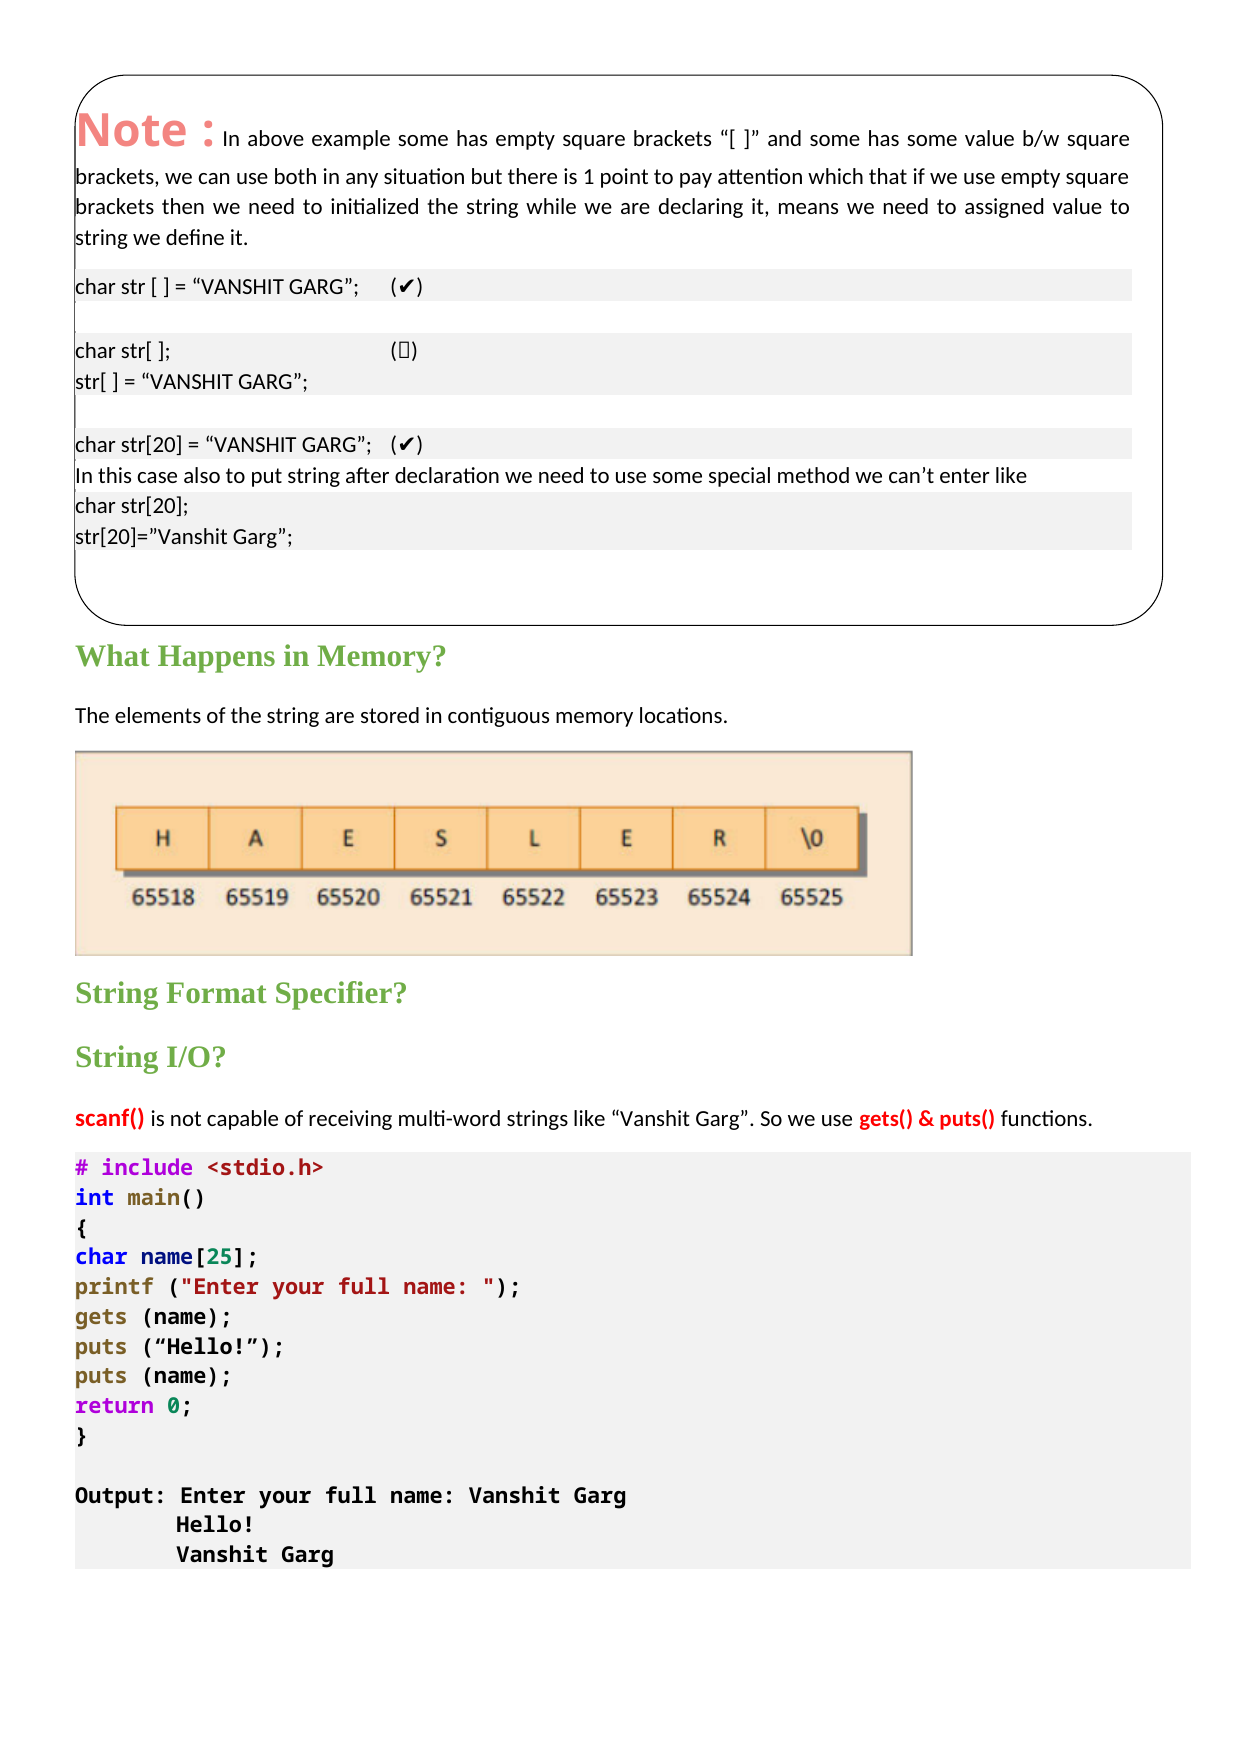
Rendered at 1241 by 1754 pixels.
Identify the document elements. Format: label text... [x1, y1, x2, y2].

text scanf() is not capable of receiving multi-word strings like “Vanshit Garg”. So we use gets() & puts() functions. [75, 1102, 1191, 1133]
text The elements of the string are stored in contiguous memory locations. [75, 701, 1191, 729]
picture [75, 748, 913, 956]
text gets (name); [75, 1301, 1191, 1331]
text return 0; [75, 1390, 1191, 1420]
text { [75, 1211, 1191, 1241]
text int main() [75, 1182, 1191, 1211]
text puts (“Hello!”); [75, 1331, 1191, 1360]
text Hello! [75, 1509, 1191, 1539]
text puts (name); [75, 1360, 1191, 1390]
text printf ("Enter your full name: "); [75, 1271, 1191, 1301]
text String Format Specifier? [75, 975, 1172, 1011]
text String I/O? [75, 1038, 1172, 1074]
text Output: Enter your full name: Vanshit Garg [75, 1479, 1191, 1509]
text char name[25]; [75, 1241, 1191, 1271]
text } [75, 1420, 1191, 1450]
text What Happens in Memory? [75, 637, 1172, 673]
text Vanshit Garg [75, 1539, 1191, 1569]
text # include <stdio.h> [75, 1152, 1191, 1182]
